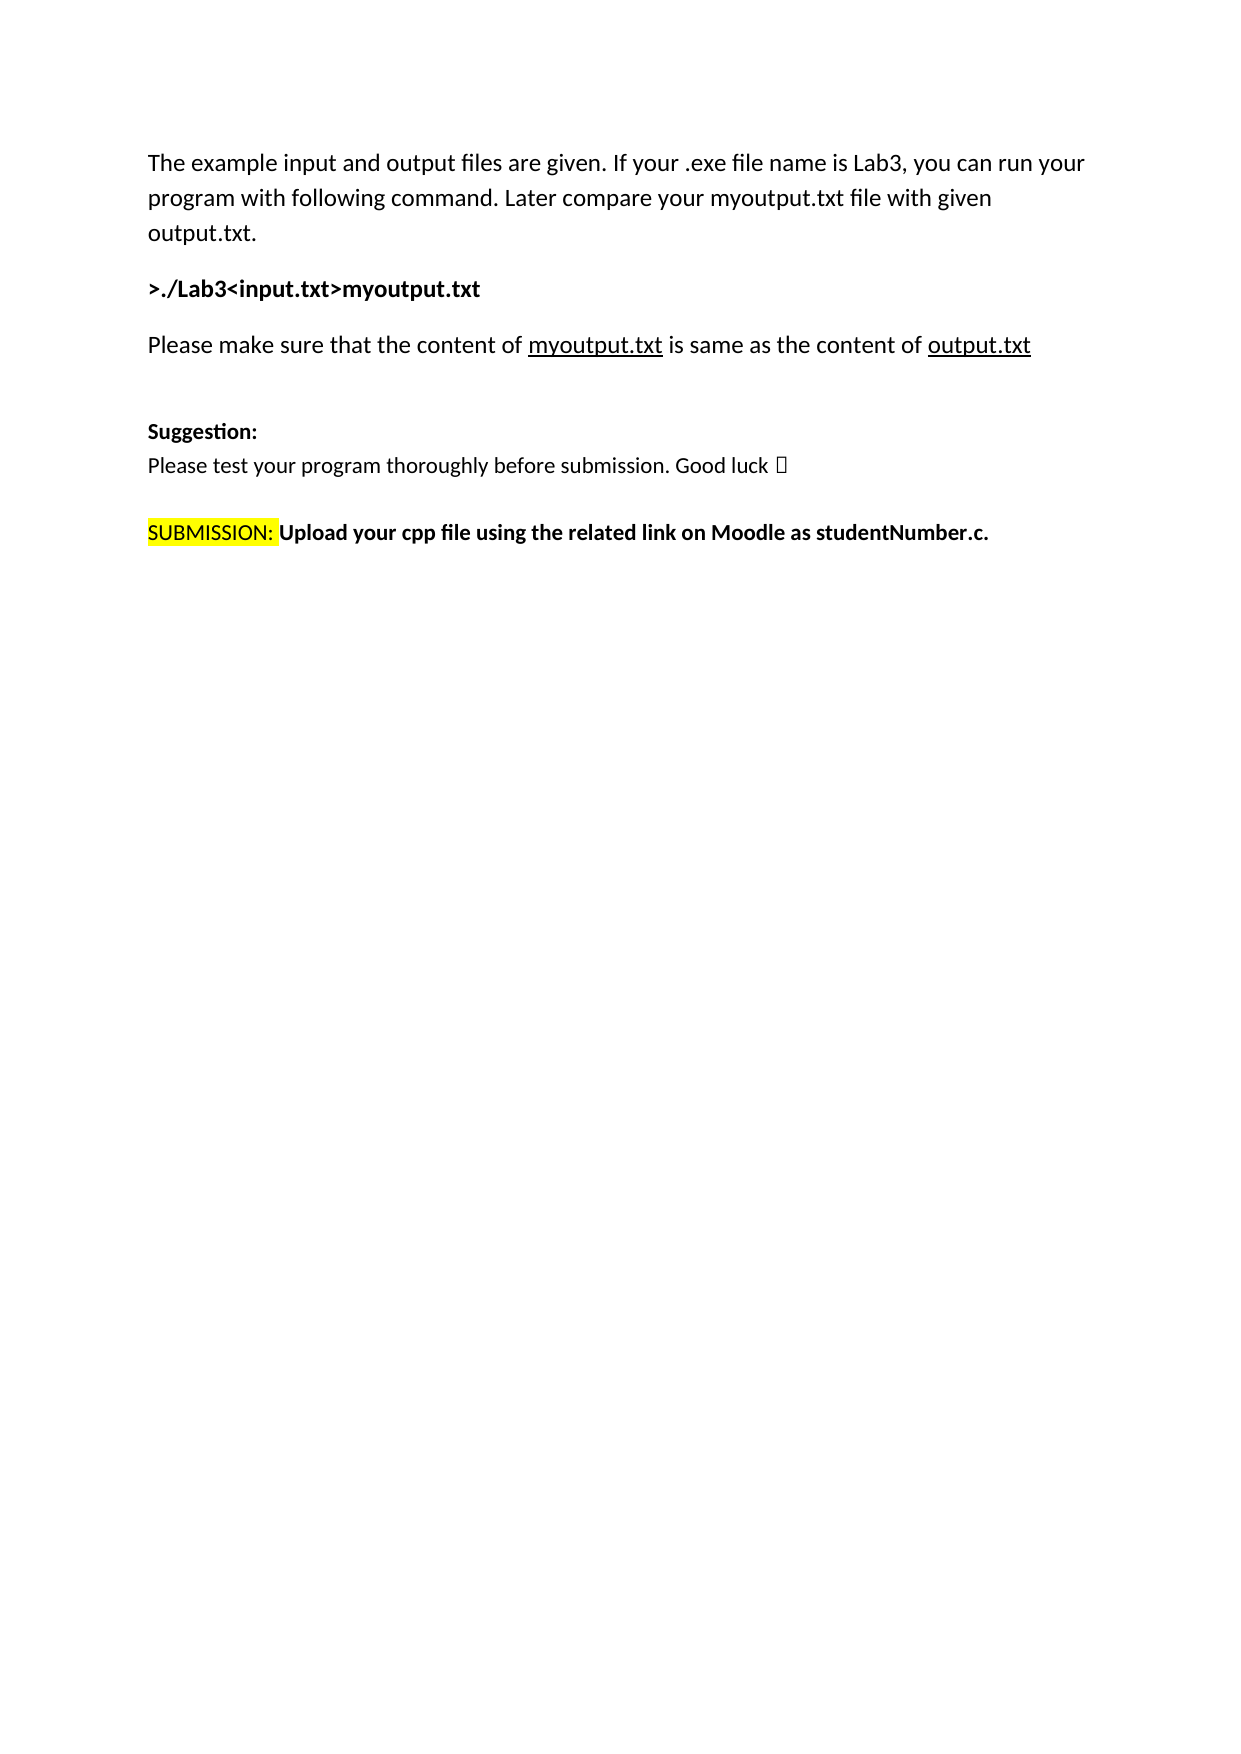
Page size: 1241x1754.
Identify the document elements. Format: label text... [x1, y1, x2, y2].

text Suggestion: [148, 417, 1093, 445]
text Please test your program thoroughly before submission. Good luck  [148, 449, 1093, 481]
text SUBMISSION: Upload your cpp file using the related link on Moodle as studentNumber.c. [279, 518, 1093, 546]
text The example input and output files are given. If your .exe file name is Lab3, you can run your program with following command. Later compare your myoutput.txt file with given output.txt. [148, 148, 1093, 248]
text >./Lab3<input.txt>myoutput.txt [148, 273, 1093, 304]
text Please make sure that the content of myoutput.txt is same as the content of output.txt [148, 329, 1093, 360]
